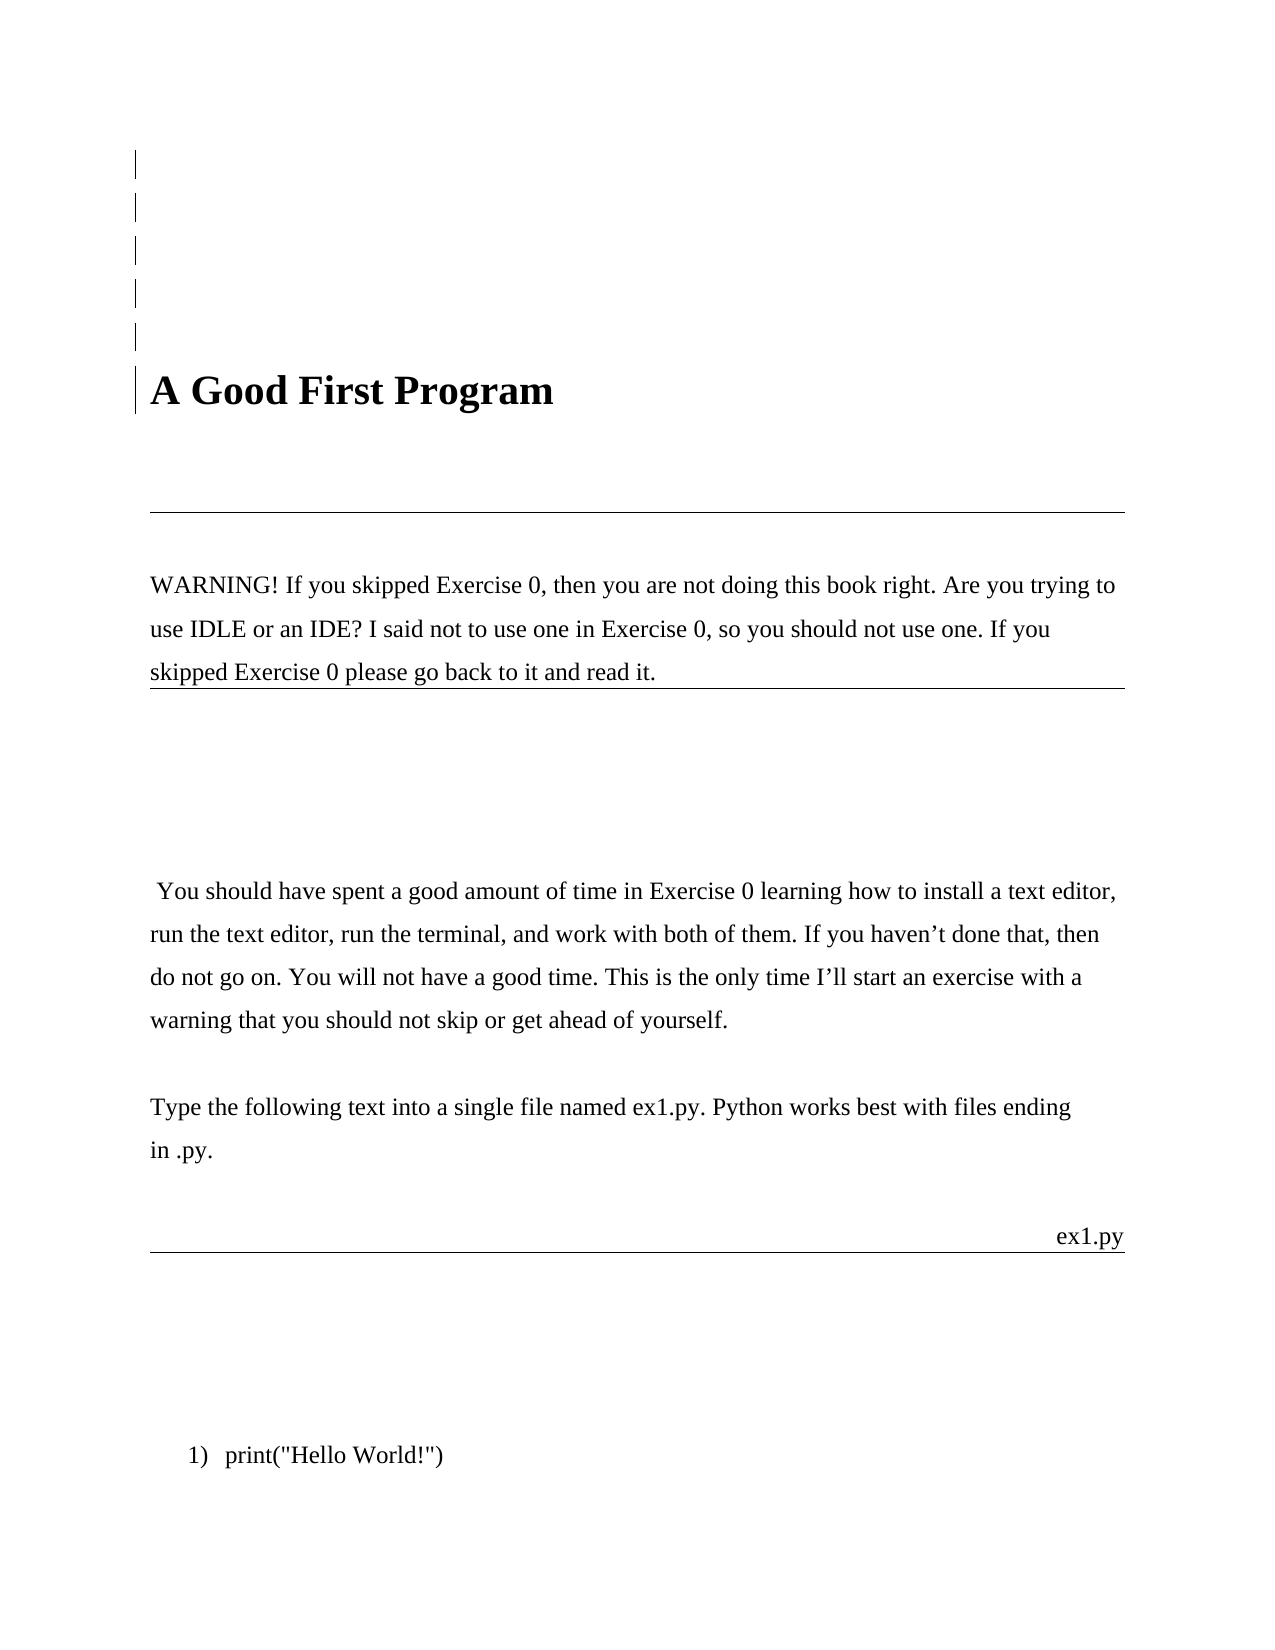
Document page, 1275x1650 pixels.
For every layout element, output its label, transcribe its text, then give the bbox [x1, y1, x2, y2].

text A Good First Program [150, 366, 1125, 413]
list print("Hello World!") [187, 1440, 1125, 1469]
text Type the following text into a single file named ex1.py. Python works best with files ending in .py. [150, 1092, 1125, 1163]
text ex1.py [150, 1221, 1125, 1252]
text You should have spent a good amount of time in Exercise 0 learning how to install a text editor, run the text editor, run the terminal, and work with both of them. If you haven’t done that, then do not go on. You will not have a good time. This is the only time I’ll start an exercise with a warning that you should not skip or get ahead of yourself. [150, 876, 1125, 1034]
text WARNING! If you skipped Exercise 0, then you are not doing this book right. Are you trying to use IDLE or an IDE? I said not to use one in Exercise 0, so you should not use one. If you skipped Exercise 0 please go back to it and read it. [150, 571, 1125, 688]
